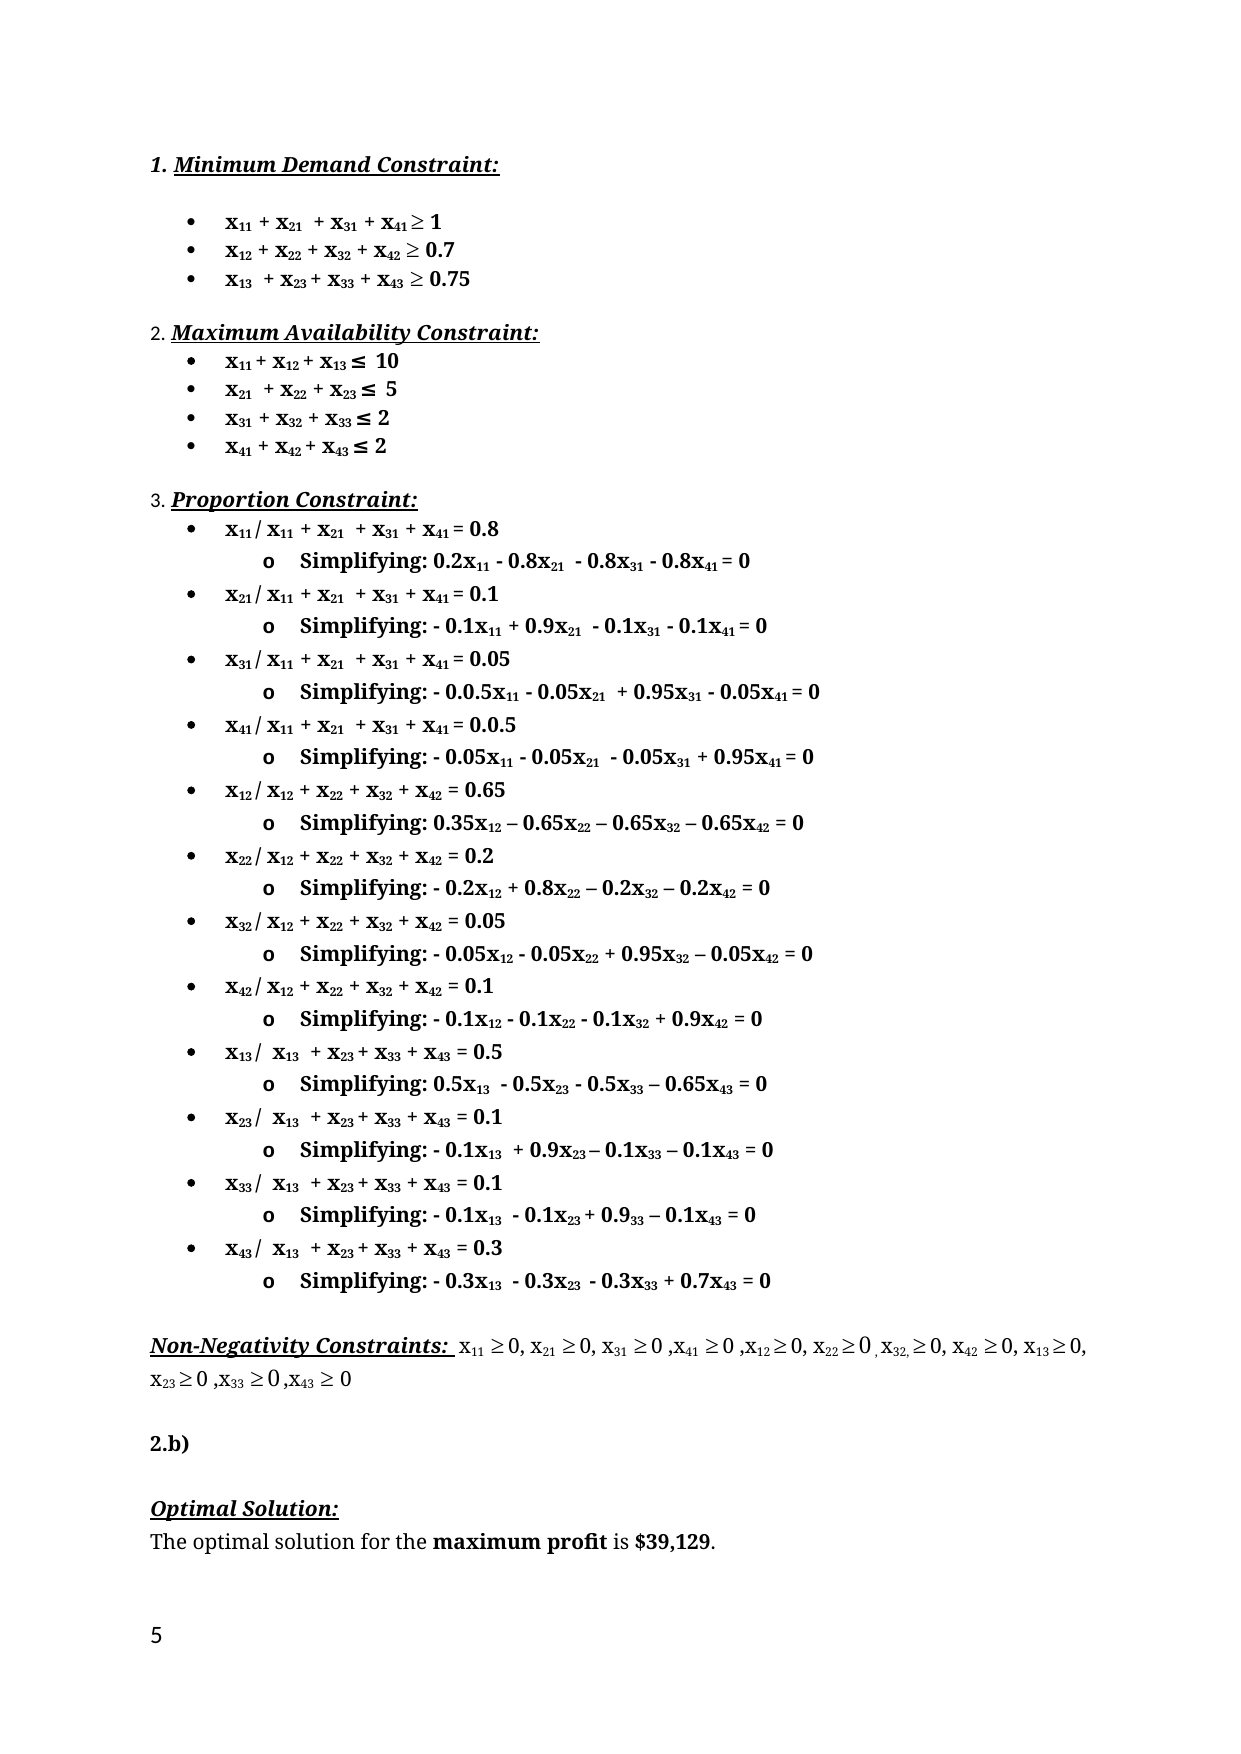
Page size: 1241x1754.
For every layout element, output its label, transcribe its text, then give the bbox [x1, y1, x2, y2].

list x13 / x13 + x23 + x33 + x43 = 0.5 [187, 1037, 1090, 1065]
list x32 / x12 + x22 + x32 + x42 = 0.05 [187, 906, 1090, 934]
list x41 + x42 + x43 ≤ 2 [187, 431, 1090, 460]
list x12 + x22 + x32 + x42 0.7 [187, 235, 1090, 264]
text Optimal Solution: [150, 1494, 1090, 1523]
text 1. Minimum Demand Constraint: [150, 150, 1090, 178]
list x33 / x13 + x23 + x33 + x43 = 0.1 [187, 1168, 1090, 1196]
text 2.b) [150, 1429, 1090, 1457]
list Simplifying: - 0.2x12 + 0.8x22 – 0.2x32 – 0.2x42 = 0 [262, 873, 1090, 902]
text The optimal solution for the maximum profit is $39,129. [150, 1527, 1090, 1555]
list Simplifying: - 0.1x13 - 0.1x23 + 0.933 – 0.1x43 = 0 [262, 1200, 1090, 1229]
list Simplifying: - 0.1x11 + 0.9x21 - 0.1x31 - 0.1x41 = 0 [262, 612, 1090, 640]
list Simplifying: - 0.1x13 + 0.9x23 – 0.1x33 – 0.1x43 = 0 [262, 1135, 1090, 1163]
list Simplifying: - 0.1x12 - 0.1x22 - 0.1x32 + 0.9x42 = 0 [262, 1004, 1090, 1033]
list x22 / x12 + x22 + x32 + x42 = 0.2 [187, 841, 1090, 869]
list x13 + x23 + x33 + x43 0.75 [187, 264, 1090, 292]
text Non-Negativity Constraints: x11 0, x21 0, x31 0 ,x41 0 ,x12 0, x22 , x32, 0, x42 0, x13 0, x23 0 ,x33 ,x43 0 [150, 1331, 1090, 1392]
list x11 / x11 + x21 + x31 + x41 = 0.8 [187, 514, 1090, 542]
list x12 / x12 + x22 + x32 + x42 = 0.65 [187, 775, 1090, 804]
list Simplifying: - 0.0.5x11 - 0.05x21 + 0.95x31 - 0.05x41 = 0 [262, 677, 1090, 706]
list x21 / x11 + x21 + x31 + x41 = 0.1 [187, 579, 1090, 607]
list Simplifying: 0.5x13 - 0.5x23 - 0.5x33 – 0.65x43 = 0 [262, 1069, 1090, 1098]
list x43 / x13 + x23 + x33 + x43 = 0.3 [187, 1233, 1090, 1262]
list Simplifying: - 0.05x12 - 0.05x22 + 0.95x32 – 0.05x42 = 0 [262, 939, 1090, 967]
list x31 + x32 + x33 ≤ 2 [187, 403, 1090, 431]
list x41 / x11 + x21 + x31 + x41 = 0.0.5 [187, 710, 1090, 738]
list x21 + x22 + x23 ≤ 5 [187, 374, 1090, 403]
list Simplifying: - 0.05x11 - 0.05x21 - 0.05x31 + 0.95x41 = 0 [262, 742, 1090, 771]
text 2. Maximum Availability Constraint: [150, 318, 1090, 346]
list x23 / x13 + x23 + x33 + x43 = 0.1 [187, 1102, 1090, 1131]
list Simplifying: 0.35x12 – 0.65x22 – 0.65x32 – 0.65x42 = 0 [262, 808, 1090, 836]
list x42 / x12 + x22 + x32 + x42 = 0.1 [187, 972, 1090, 1000]
list Simplifying: 0.2x11 - 0.8x21 - 0.8x31 - 0.8x41 = 0 [262, 546, 1090, 575]
list x11 + x12 + x13 ≤ 10 [187, 346, 1090, 374]
list Simplifying: - 0.3x13 - 0.3x23 - 0.3x33 + 0.7x43 = 0 [262, 1266, 1090, 1294]
text 3. Proportion Constraint: [150, 485, 1090, 514]
list x11 + x21 + x31 + x41 1 [187, 207, 1090, 235]
list x31 / x11 + x21 + x31 + x41 = 0.05 [187, 644, 1090, 673]
